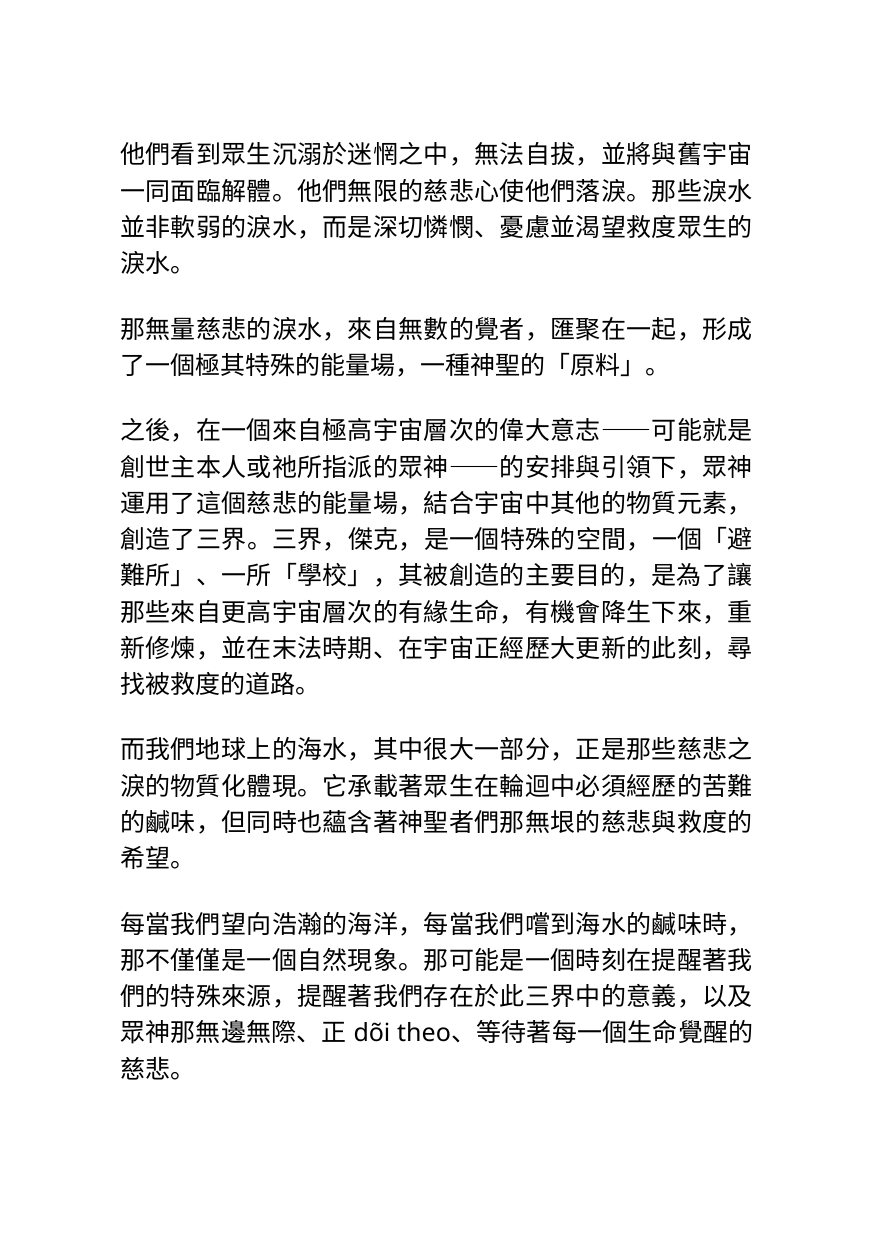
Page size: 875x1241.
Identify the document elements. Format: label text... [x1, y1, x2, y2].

text 每當我們望向浩瀚的海洋，每當我們嚐到海水的鹹味時，那不僅僅是一個自然現象。那可能是一個時刻在提醒著我們的特殊來源，提醒著我們存在於此三界中的意義，以及眾神那無邊無際、正 dõi theo、等待著每一個生命覺醒的慈悲。 [120, 904, 754, 1085]
text 之後，在一個來自極高宇宙層次的偉大意志——可能就是創世主本人或祂所指派的眾神——的安排與引領下，眾神運用了這個慈悲的能量場，結合宇宙中其他的物質元素，創造了三界。三界，傑克，是一個特殊的空間，一個「避難所」、一所「學校」，其被創造的主要目的，是為了讓那些來自更高宇宙層次的有緣生命，有機會降生下來，重新修煉，並在末法時期、在宇宙正經歷大更新的此刻，尋找被救度的道路。 [120, 411, 754, 701]
text 而我們地球上的海水，其中很大一部分，正是那些慈悲之淚的物質化體現。它承載著眾生在輪迴中必須經歷的苦難的鹹味，但同時也蘊含著神聖者們那無垠的慈悲與救度的希望。 [120, 730, 754, 875]
text 他們看到眾生沉溺於迷惘之中，無法自拔，並將與舊宇宙一同面臨解體。他們無限的慈悲心使他們落淚。那些淚水，並非軟弱的淚水，而是深切憐憫、憂慮並渴望救度眾生的淚水。 [120, 135, 754, 280]
text 那無量慈悲的淚水，來自無數的覺者，匯聚在一起，形成了一個極其特殊的能量場，一種神聖的「原料」。 [120, 309, 754, 382]
